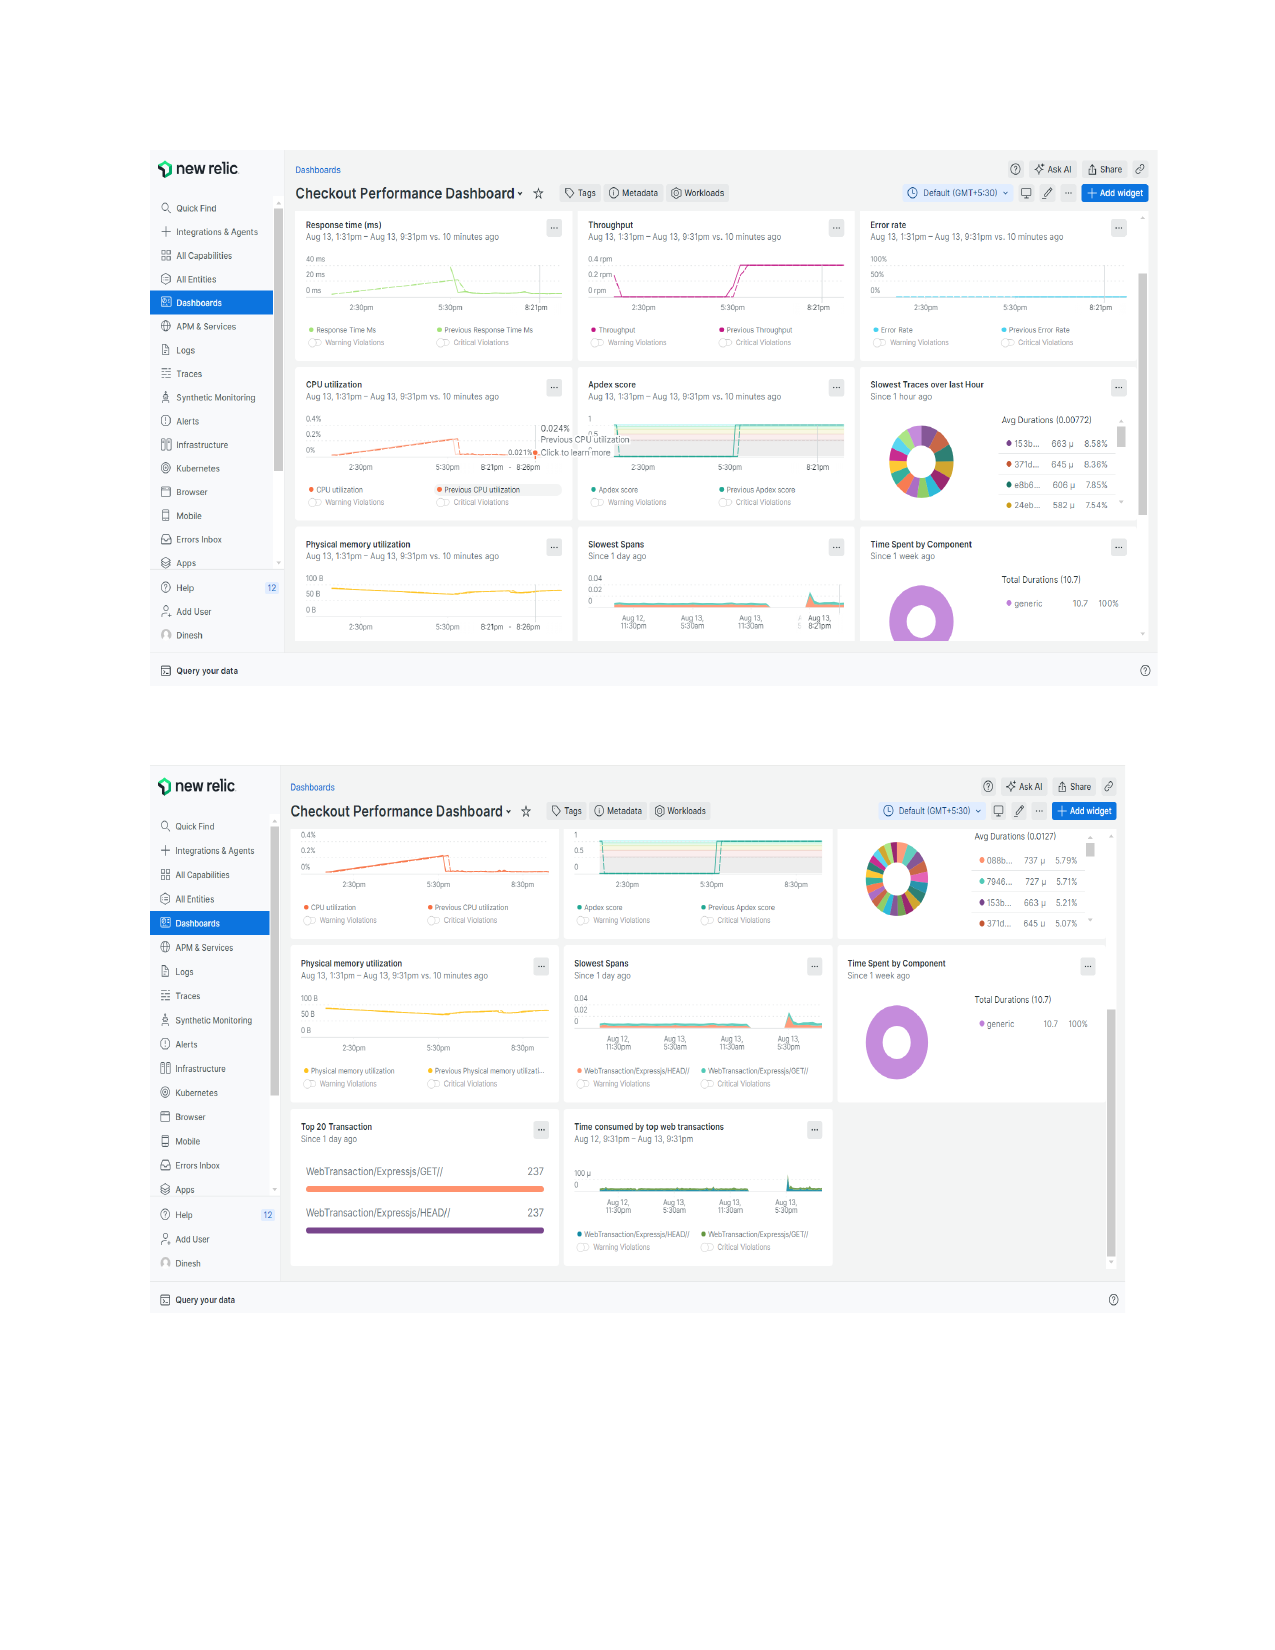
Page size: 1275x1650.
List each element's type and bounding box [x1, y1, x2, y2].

picture [150, 764, 1125, 1313]
picture [150, 150, 1158, 686]
